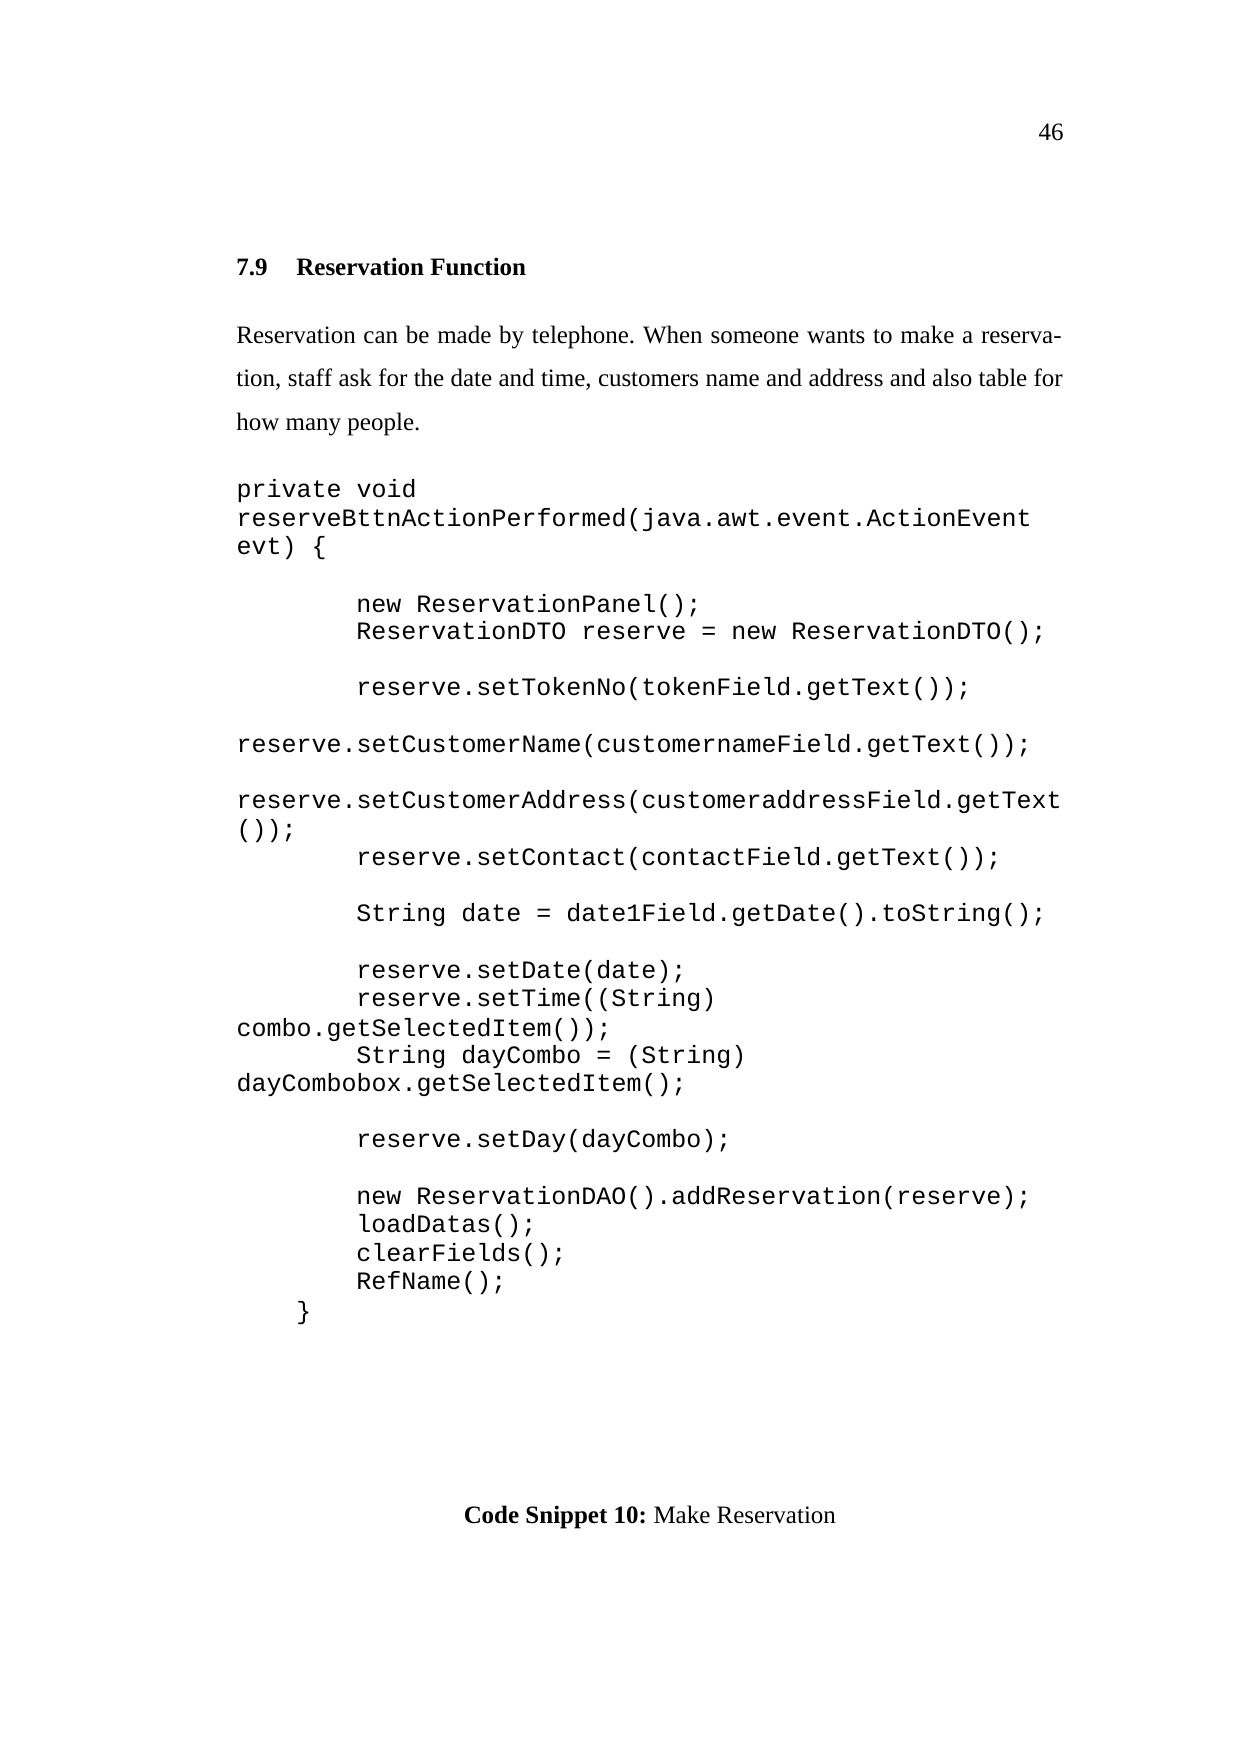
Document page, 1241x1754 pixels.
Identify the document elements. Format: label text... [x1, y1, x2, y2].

text reserve.setDay(dayCombo); [356, 1127, 1188, 1155]
text ReservationDTO reserve = new ReservationDTO(); reserve.setTokenNo(tokenField.getText()); [356, 618, 1188, 703]
subtitle Reservation Function [236, 252, 1188, 281]
text clearFields(); RefName(); [356, 1240, 568, 1297]
text reserve.setContact(contactField.getText()); String date = date1Field.getDate().toString(); [356, 845, 1078, 929]
text new ReservationPanel(); [356, 590, 1188, 618]
text String dayCombo = (String) dayCombobox.getSelectedItem(); [236, 1042, 748, 1099]
text private void reserveBttnActionPerformed(java.awt.event.ActionEvent evt) { [236, 477, 1041, 562]
text reserve.setCustomerName(customernameField.getText()); [236, 732, 1188, 760]
text Reservation can be made by telephone. When someone wants to make a reserva- tion, staff ask for the date and time, customers name and address and also table for how many people. [236, 320, 1063, 435]
text Code Snippet 10: Make Reservation [463, 1500, 1188, 1529]
text } [296, 1297, 1188, 1325]
text new ReservationDAO().addReservation(reserve); loadDatas(); [356, 1184, 1033, 1240]
text reserve.setDate(date); reserve.setTime((String) [356, 957, 718, 1014]
text combo.getSelectedItem()); [236, 1014, 1188, 1042]
text reserve.setCustomerAddress(customeraddressField.getText ()); [236, 788, 1078, 845]
